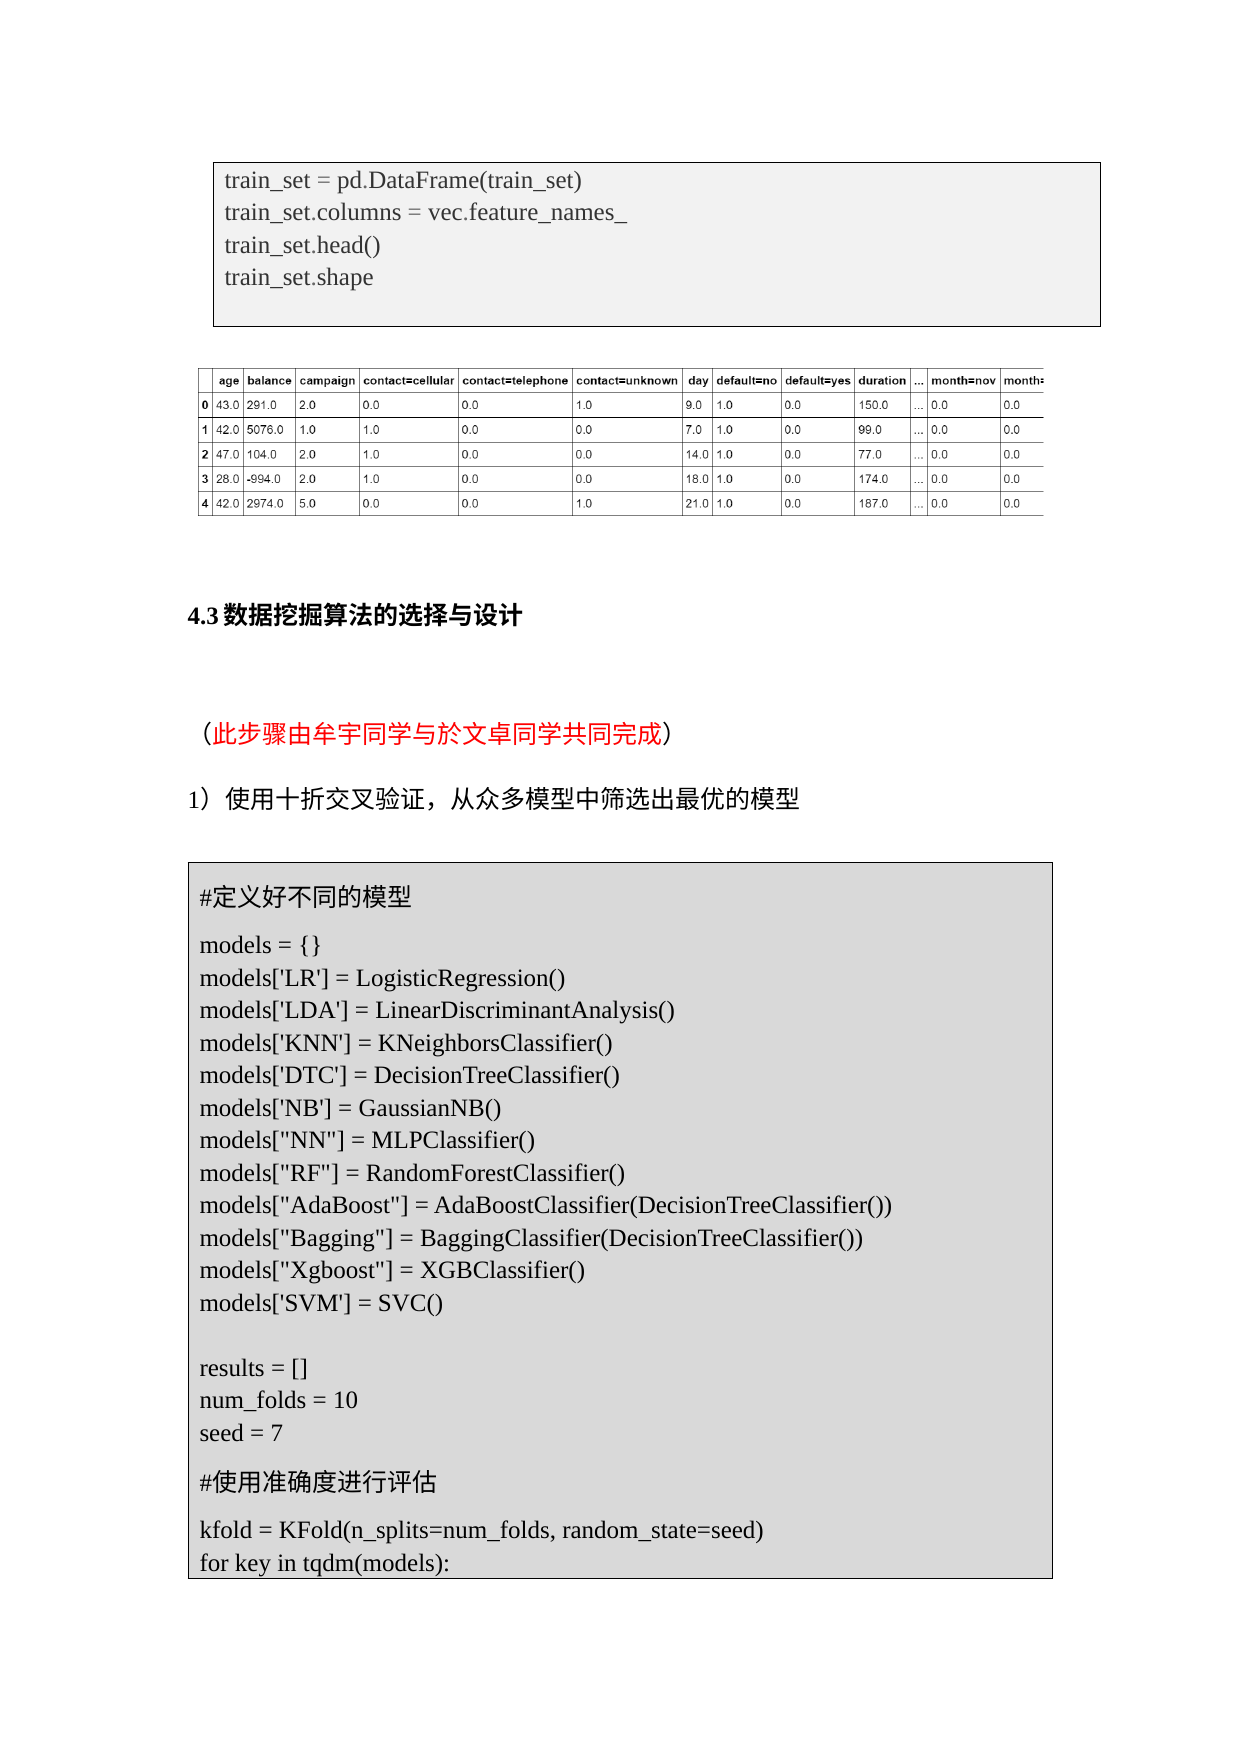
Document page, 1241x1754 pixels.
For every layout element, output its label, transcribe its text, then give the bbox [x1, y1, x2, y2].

text （此步骤由牟宇同学与於文卓同学共同完成） [187, 700, 1053, 765]
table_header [214, 163, 1100, 326]
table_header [189, 863, 1052, 1578]
subtitle 4.3数据挖掘算法的选择与设计 [187, 581, 1053, 646]
text 1）使用十折交叉验证，从众多模型中筛选出最优的模型 [187, 765, 1053, 830]
picture [187, 359, 1053, 524]
